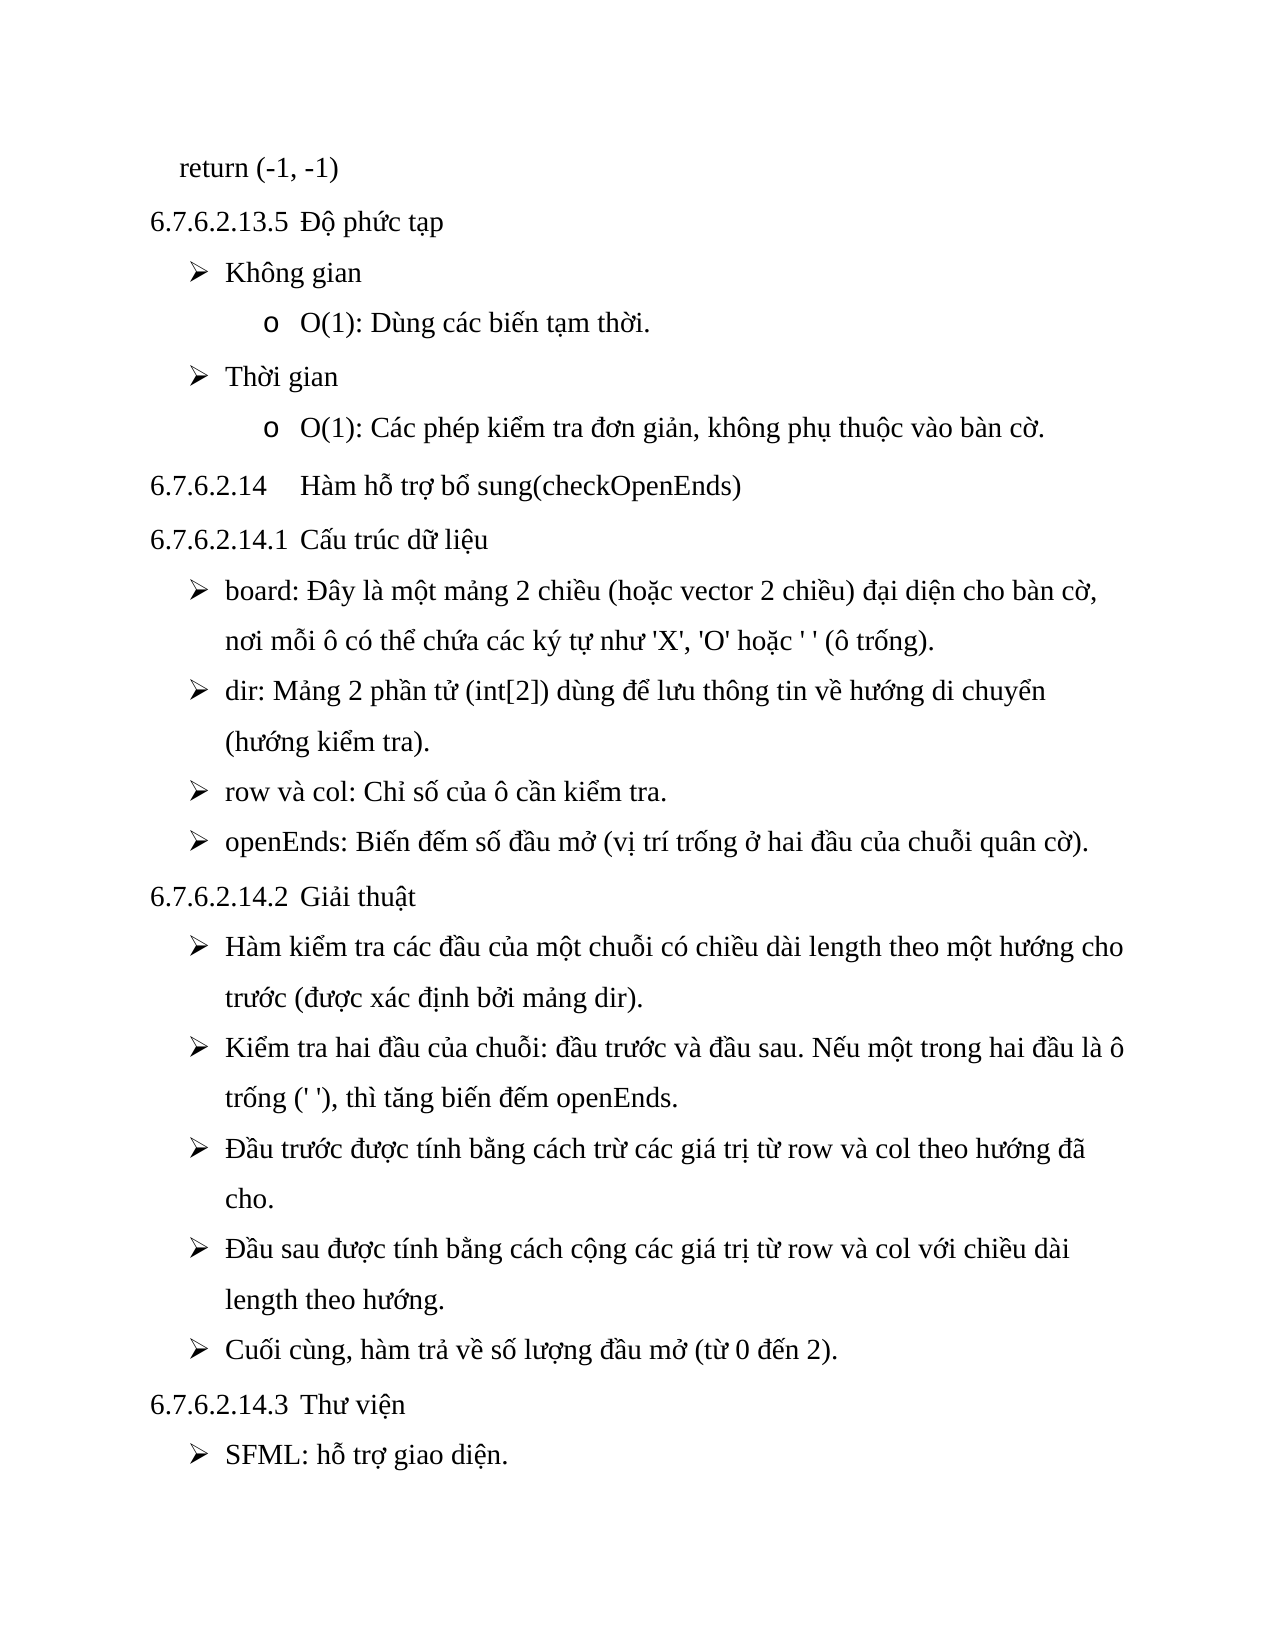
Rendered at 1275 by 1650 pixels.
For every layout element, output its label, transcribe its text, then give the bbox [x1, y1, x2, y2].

list dir: Mảng 2 phần tử (int[2]) dùng để lưu thông tin về hướng di chuyển (hướng kiểm tra). [187, 673, 1125, 757]
list O(1): Dùng các biến tạm thời. [262, 305, 1125, 341]
list Đầu sau được tính bằng cách cộng các giá trị từ row và col với chiều dài length theo hướng. [187, 1232, 1125, 1316]
list Không gian [187, 255, 1125, 288]
list O(1): Các phép kiểm tra đơn giản, không phụ thuộc vào bàn cờ. [262, 410, 1125, 446]
subtitle Hàm hỗ trợ bổ sung(checkOpenEnds) [150, 468, 1125, 501]
list board: Đây là một mảng 2 chiều (hoặc vector 2 chiều) đại diện cho bàn cờ, nơi mỗi ô có thể chứa các ký tự như 'X', 'O' hoặc ' ' (ô trống). [187, 573, 1125, 657]
list Hàm kiểm tra các đầu của một chuỗi có chiều dài length theo một hướng cho trước (được xác định bởi mảng dir). [187, 929, 1125, 1013]
list Cuối cùng, hàm trả về số lượng đầu mở (từ 0 đến 2). [187, 1332, 1125, 1366]
subtitle Cấu trúc dữ liệu [150, 522, 1125, 556]
subtitle Thư viện [150, 1387, 1125, 1421]
text return (-1, -1) [150, 150, 1125, 183]
list row và col: Chỉ số của ô cần kiểm tra. [187, 774, 1125, 808]
list openEnds: Biến đếm số đầu mở (vị trí trống ở hai đầu của chuỗi quân cờ). [187, 824, 1125, 858]
list SFML: hỗ trợ giao diện. [187, 1437, 1125, 1471]
list Thời gian [187, 359, 1125, 393]
subtitle Độ phức tạp [150, 204, 1125, 238]
list Đầu trước được tính bằng cách trừ các giá trị từ row và col theo hướng đã cho. [187, 1131, 1125, 1215]
subtitle Giải thuật [150, 879, 1125, 913]
list Kiểm tra hai đầu của chuỗi: đầu trước và đầu sau. Nếu một trong hai đầu là ô trống (' '), thì tăng biến đếm openEnds. [187, 1030, 1125, 1114]
